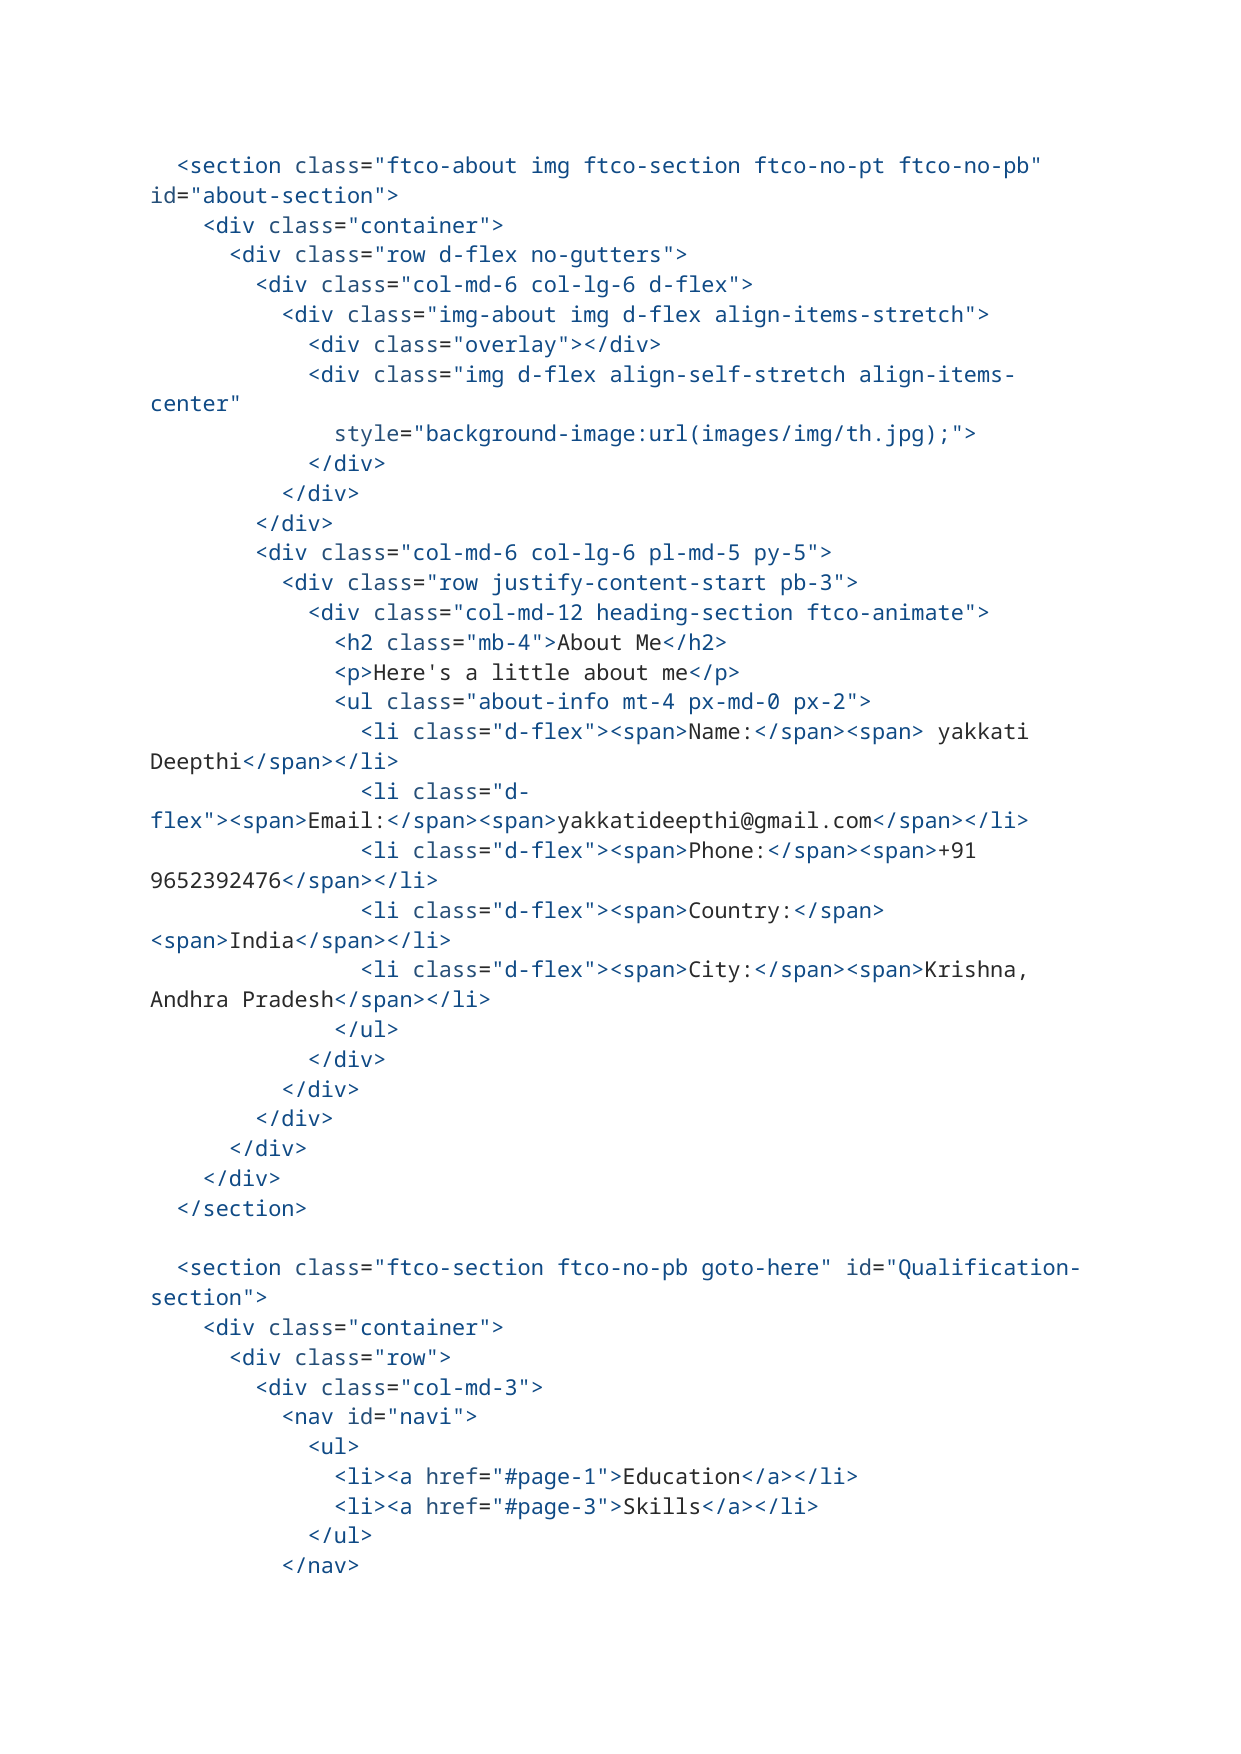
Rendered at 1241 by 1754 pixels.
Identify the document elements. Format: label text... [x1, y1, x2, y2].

text <li class="d-flex"><span>Email:</span><span>yakkatideepthi@gmail.com</span></li> [150, 776, 1090, 835]
text <h2 class="mb-4">About Me</h2> [150, 627, 1090, 656]
text </ul> [150, 1014, 1090, 1044]
text </div> [150, 1133, 1090, 1163]
text <li class="d-flex"><span>City:</span><span>Krishna, Andhra Pradesh</span></li> [150, 954, 1090, 1014]
text <div class="overlay"></div> [150, 329, 1090, 358]
text <nav id="navi"> [150, 1401, 1090, 1431]
text </section> [150, 1193, 1090, 1222]
text <div class="img d-flex align-self-stretch align-items-center" [150, 358, 1090, 418]
text </ul> [150, 1520, 1090, 1550]
text <div class="img-about img d-flex align-items-stretch"> [150, 299, 1090, 329]
text <div class="col-md-6 col-lg-6 pl-md-5 py-5"> [150, 537, 1090, 567]
text style="background-image:url(images/img/th.jpg);"> [150, 418, 1090, 448]
text <div class="row d-flex no-gutters"> [150, 239, 1090, 269]
text <div class="col-md-12 heading-section ftco-animate"> [150, 597, 1090, 627]
text <div class="container"> [150, 1312, 1090, 1342]
text </div> [150, 507, 1090, 537]
text <section class="ftco-section ftco-no-pb goto-here" id="Qualification-section"> [150, 1252, 1090, 1312]
text <div class="col-md-3"> [150, 1371, 1090, 1401]
text <li class="d-flex"><span>Country:</span> <span>India</span></li> [150, 895, 1090, 954]
text <ul> [150, 1431, 1090, 1461]
text </nav> [150, 1550, 1090, 1580]
text <li><a href="#page-3">Skills</a></li> [150, 1491, 1090, 1520]
text <li class="d-flex"><span>Name:</span><span> yakkati Deepthi</span></li> [150, 716, 1090, 776]
text <ul class="about-info mt-4 px-md-0 px-2"> [150, 686, 1090, 716]
text <div class="container"> [150, 209, 1090, 239]
text </div> [150, 1073, 1090, 1103]
text </div> [150, 478, 1090, 507]
text </div> [150, 1044, 1090, 1073]
text <div class="col-md-6 col-lg-6 d-flex"> [150, 269, 1090, 299]
text </div> [150, 1163, 1090, 1193]
text <div class="row justify-content-start pb-3"> [150, 567, 1090, 597]
text <section class="ftco-about img ftco-section ftco-no-pt ftco-no-pb" id="about-section"> [150, 150, 1090, 209]
text <li class="d-flex"><span>Phone:</span><span>+91 9652392476</span></li> [150, 835, 1090, 895]
text <div class="row"> [150, 1342, 1090, 1371]
text </div> [150, 1103, 1090, 1133]
text <p>Here's a little about me</p> [150, 656, 1090, 686]
text </div> [150, 448, 1090, 478]
text <li><a href="#page-1">Education</a></li> [150, 1461, 1090, 1491]
